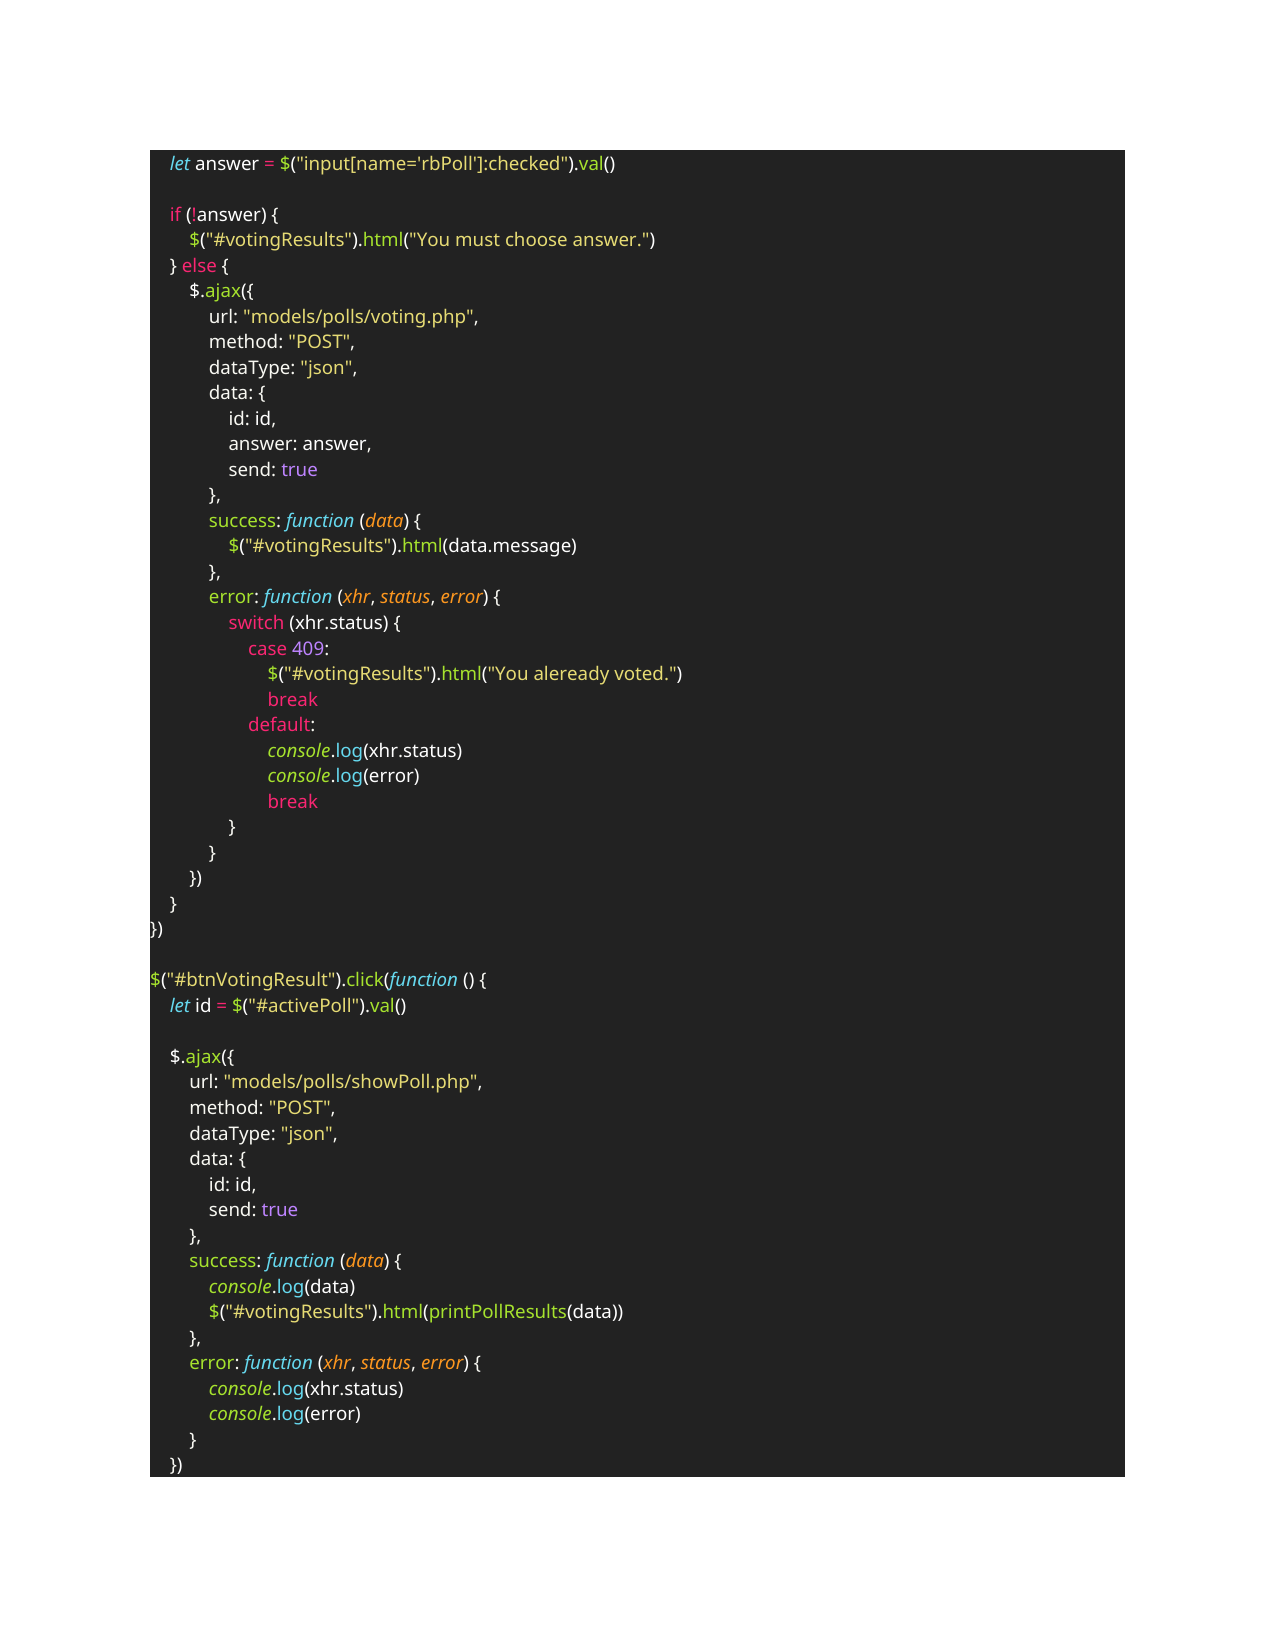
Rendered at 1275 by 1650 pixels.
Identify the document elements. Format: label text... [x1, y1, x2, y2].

text dataType: "json", [150, 354, 1125, 380]
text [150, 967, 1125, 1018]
text if (!answer) { [150, 201, 1125, 227]
text let answer = $("input[name='rbPoll']:checked").val() [150, 150, 1125, 176]
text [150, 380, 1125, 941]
text url: "models/polls/voting.php", [150, 303, 1125, 329]
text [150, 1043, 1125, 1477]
text } else { [150, 252, 1125, 278]
text $("#votingResults").html("You must choose answer.") [150, 227, 1125, 252]
text method: "POST", [150, 329, 1125, 354]
text $.ajax({ [150, 278, 1125, 303]
